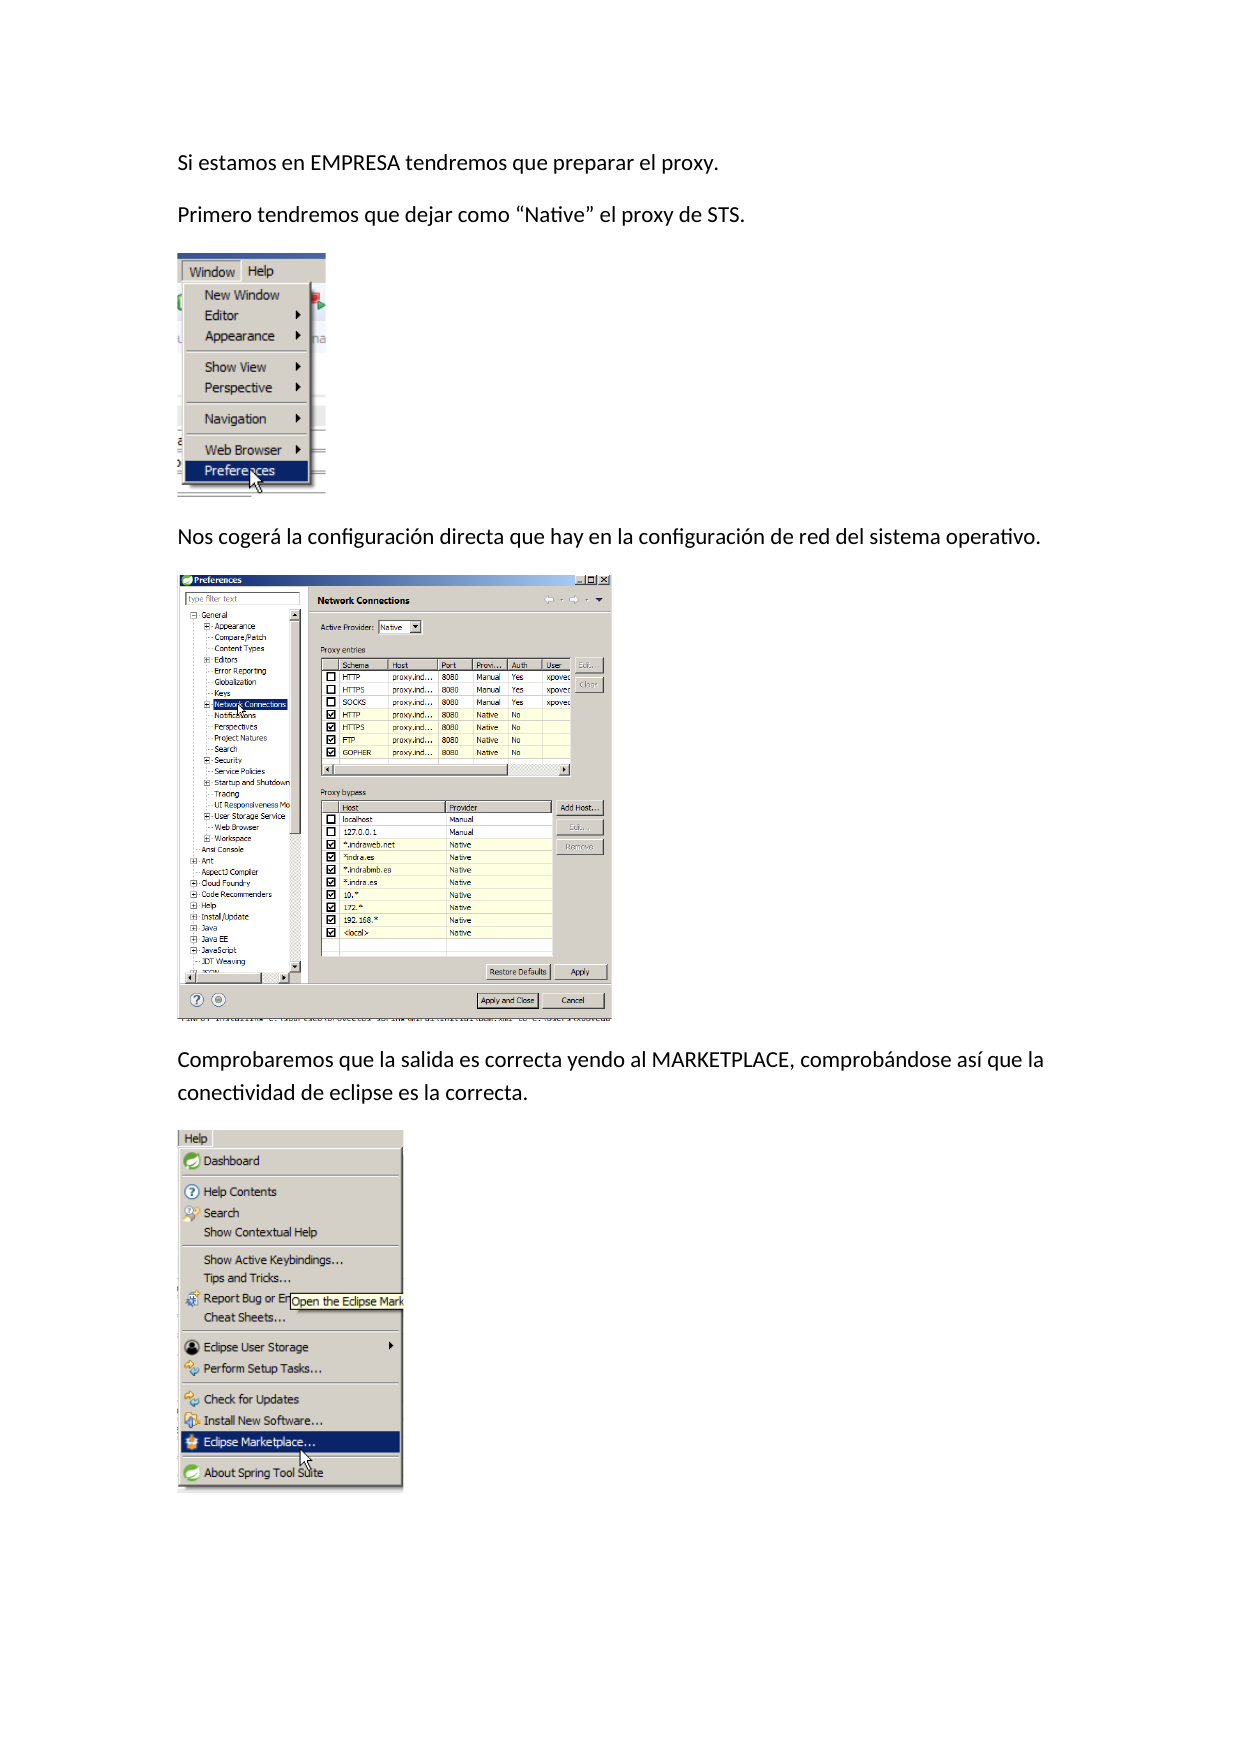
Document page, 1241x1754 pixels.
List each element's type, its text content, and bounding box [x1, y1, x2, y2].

picture [177, 253, 326, 497]
picture [177, 1130, 404, 1493]
picture [177, 575, 612, 1021]
text Primero tendremos que dejar como “Native” el proxy de STS. [177, 201, 1063, 229]
text Nos cogerá la configuración directa que hay en la configuración de red del sistema operativo. [177, 522, 1063, 550]
text Comprobaremos que la salida es correcta yendo al MARKETPLACE, comprobándose así que la conectividad de eclipse es la correcta. [177, 1046, 1063, 1106]
text Si estamos en EMPRESA tendremos que preparar el proxy. [177, 148, 1063, 176]
